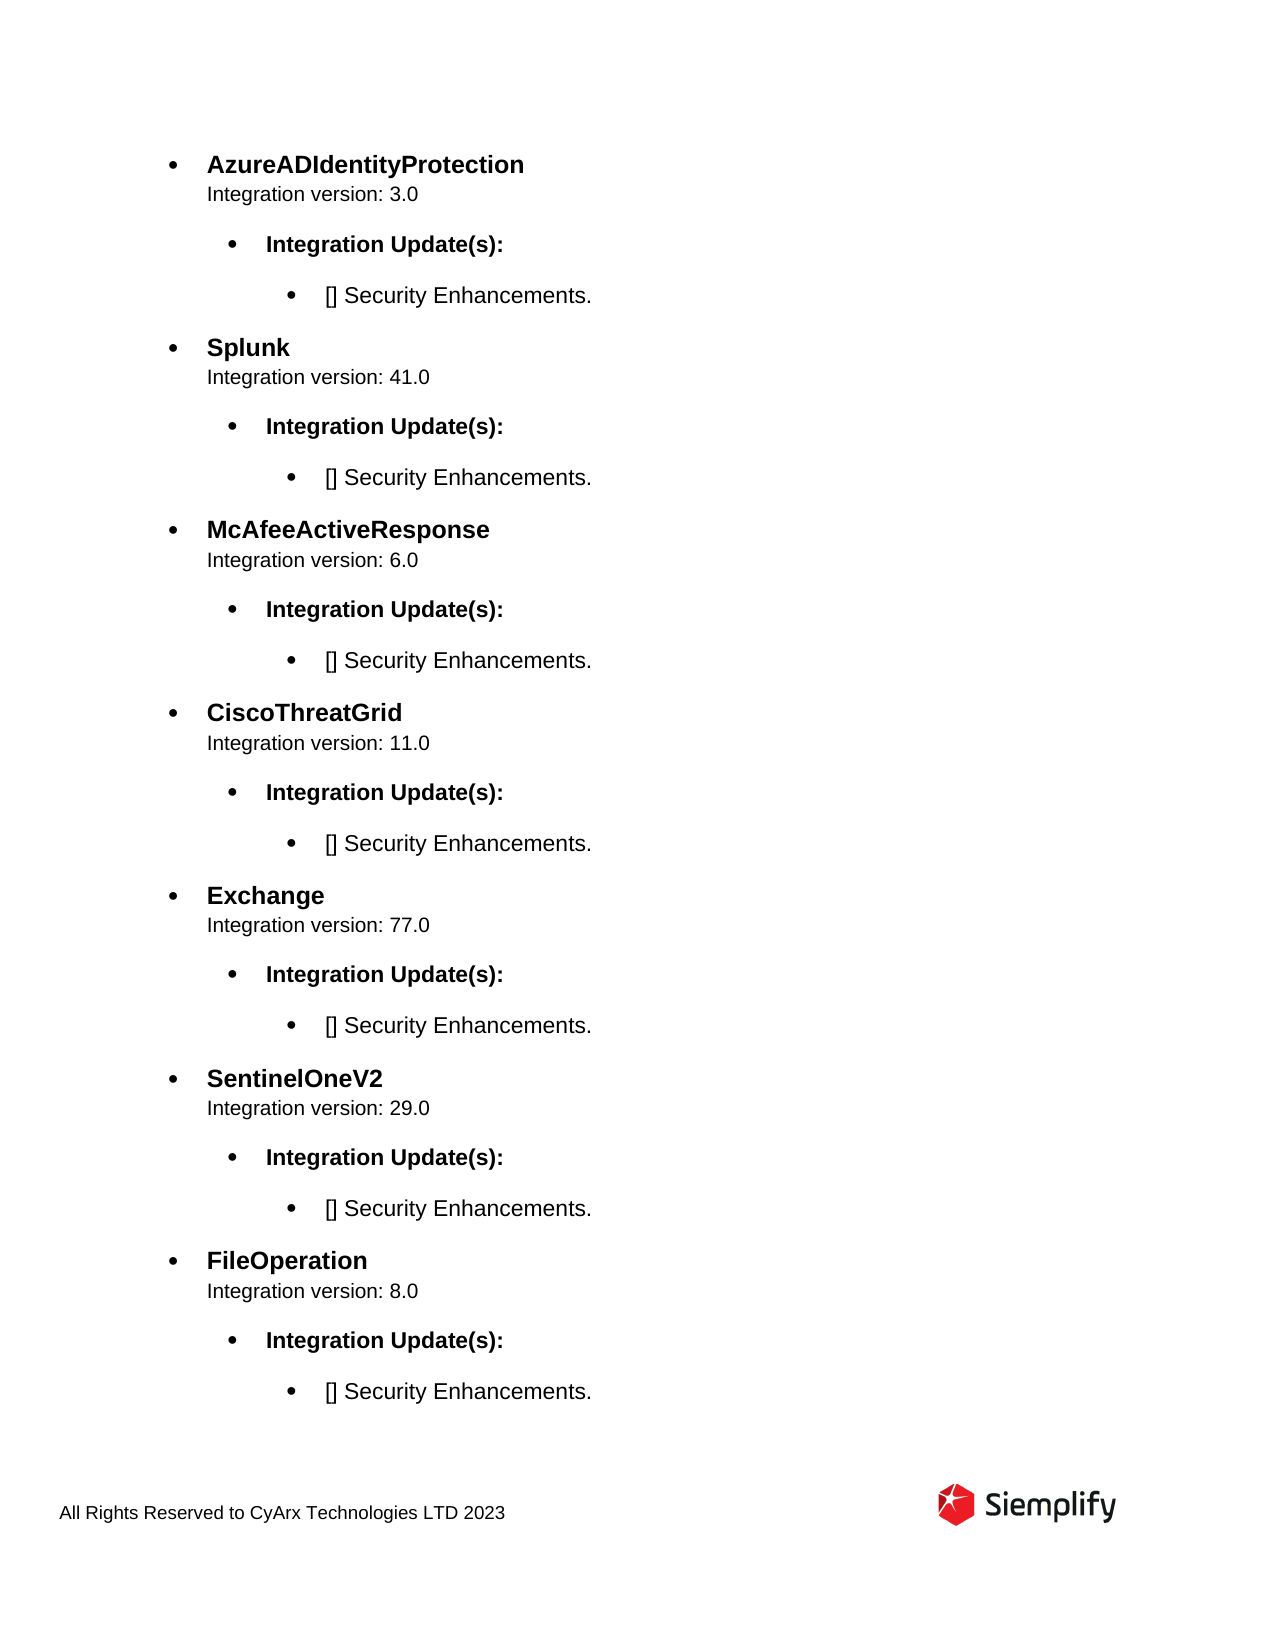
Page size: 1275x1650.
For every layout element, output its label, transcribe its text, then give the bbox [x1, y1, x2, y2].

list FileOperation Integration version: 8.0 [169, 1246, 1275, 1302]
list Exchange Integration version: 77.0 [169, 881, 1275, 937]
list Integration Update(s): [228, 779, 1275, 805]
picture [938, 1484, 1116, 1526]
list Splunk Integration version: 41.0 [169, 333, 1275, 389]
list [] Security Enhancements. [287, 647, 1275, 673]
list Integration Update(s): [228, 413, 1275, 440]
list Integration Update(s): [228, 596, 1275, 622]
list [] Security Enhancements. [287, 464, 1275, 491]
list [] Security Enhancements. [287, 1378, 1275, 1404]
list AzureADIdentityProtection Integration version: 3.0 [169, 150, 1275, 206]
list McAfeeActiveResponse Integration version: 6.0 [169, 515, 1275, 572]
list Integration Update(s): [228, 1327, 1275, 1353]
list [] Security Enhancements. [287, 282, 1275, 308]
list [] Security Enhancements. [287, 830, 1275, 856]
list Integration Update(s): [228, 961, 1275, 988]
list [] Security Enhancements. [287, 1195, 1275, 1222]
list CiscoThreatGrid Integration version: 11.0 [169, 698, 1275, 754]
list Integration Update(s): [228, 1144, 1275, 1171]
list [] Security Enhancements. [287, 1012, 1275, 1039]
list Integration Update(s): [228, 231, 1275, 257]
list SentinelOneV2 Integration version: 29.0 [169, 1063, 1275, 1120]
